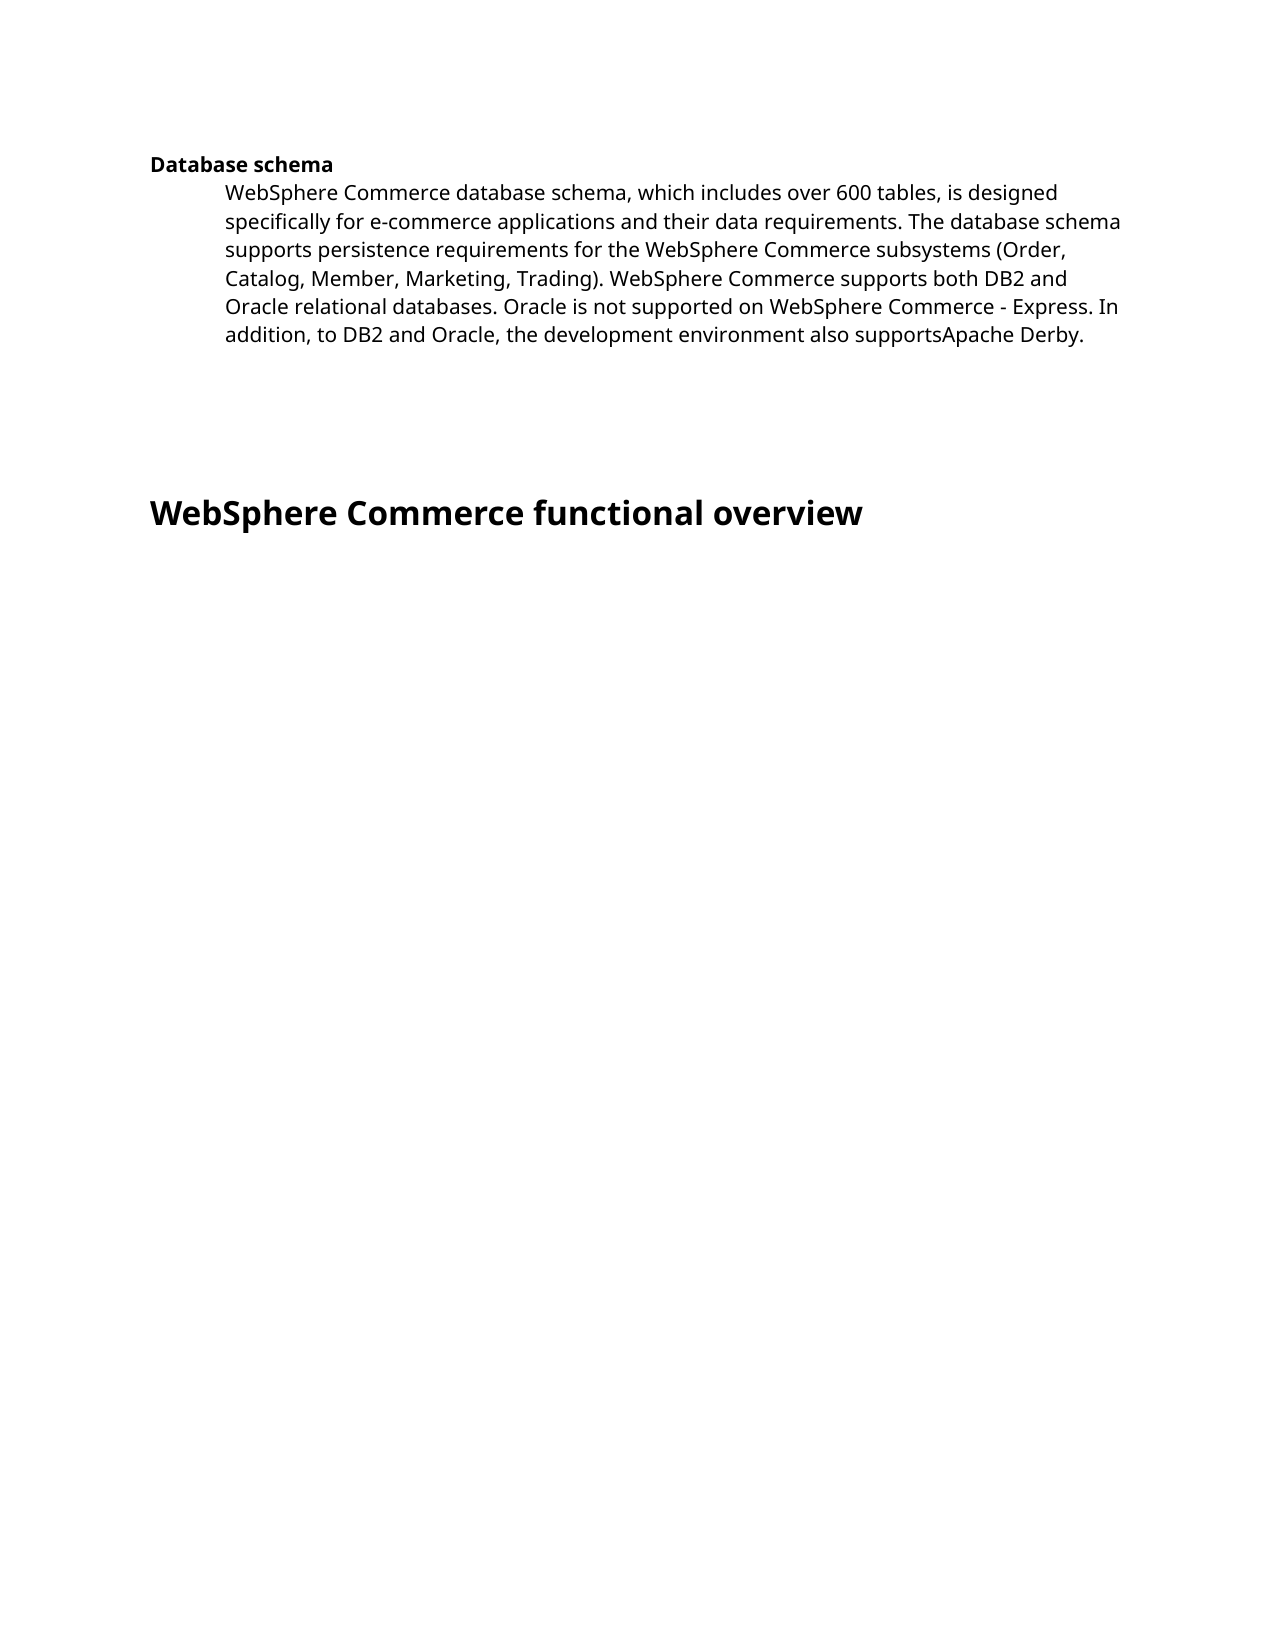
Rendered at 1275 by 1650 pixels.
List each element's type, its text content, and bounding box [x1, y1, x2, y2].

subtitle WebSphere Commerce functional overview [150, 490, 1125, 535]
text WebSphere Commerce database schema, which includes over 600 tables, is designed specifically for e-commerce applications and their data requirements. The database schema supports persistence requirements for the WebSphere Commerce subsystems (Order, Catalog, Member, Marketing, Trading). WebSphere Commerce supports both DB2 and Oracle relational databases. Oracle is not supported on WebSphere Commerce - Express. In addition, to DB2 and Oracle, the development environment also supportsApache Derby. [225, 178, 1125, 349]
text Database schema [150, 150, 1125, 178]
